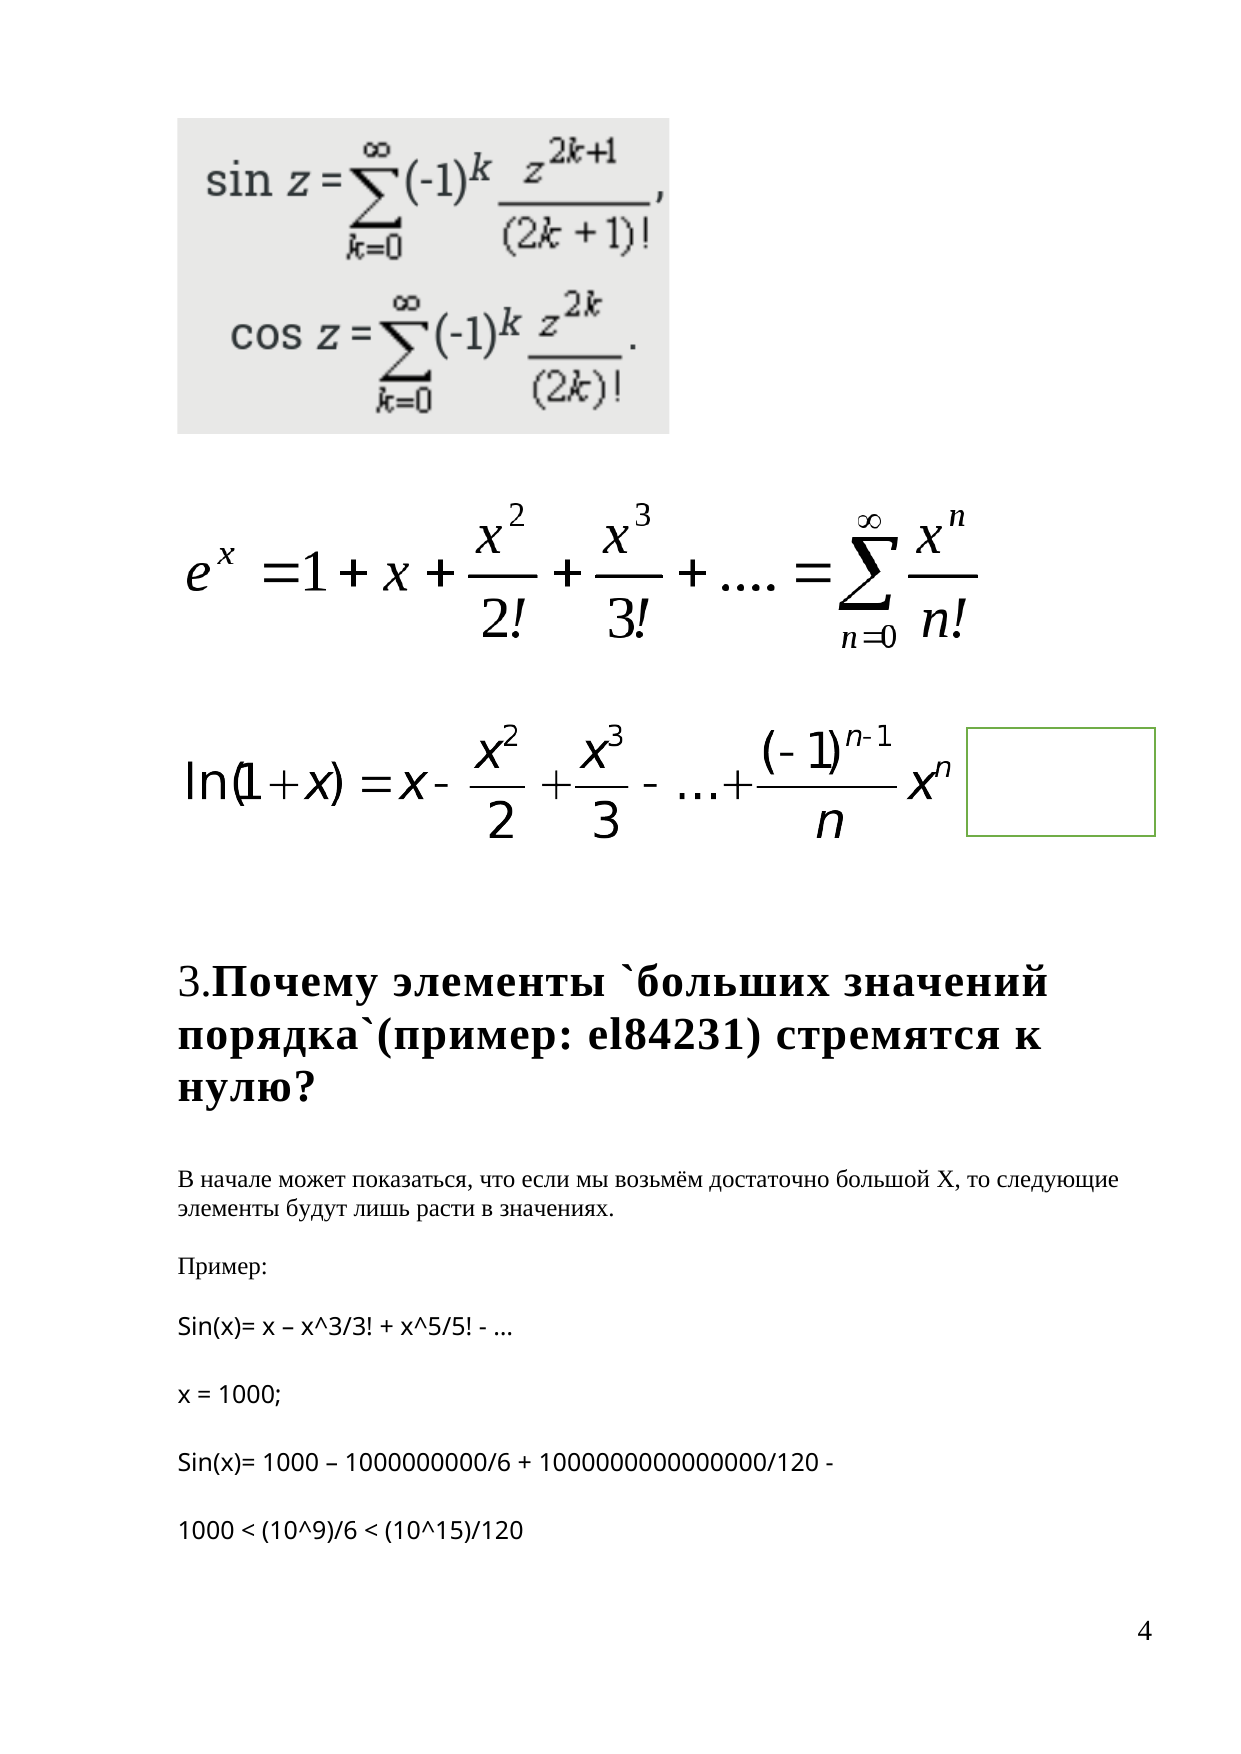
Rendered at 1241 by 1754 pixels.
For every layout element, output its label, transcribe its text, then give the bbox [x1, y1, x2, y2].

text Sin(x)= 1000 – 1000000000/6 + 1000000000000000/120 - [177, 1444, 1152, 1478]
picture [177, 118, 670, 434]
text 3.Почему элементы `больших значений порядка`(пример: el84231) стремятся к нулю? [177, 954, 1152, 1112]
picture [177, 712, 1152, 849]
text Sin(x)= x – x^3/3! + x^5/5! - … [177, 1308, 1152, 1342]
text В начале может показаться, что если мы возьмём достаточно большой X, то следующие элементы будут лишь расти в значениях. [177, 1164, 1152, 1222]
text Пример: [177, 1251, 1152, 1279]
text 1000 < (10^9)/6 < (10^15)/120 [177, 1513, 1152, 1547]
text x = 1000; [177, 1376, 1152, 1410]
picture [177, 486, 989, 660]
